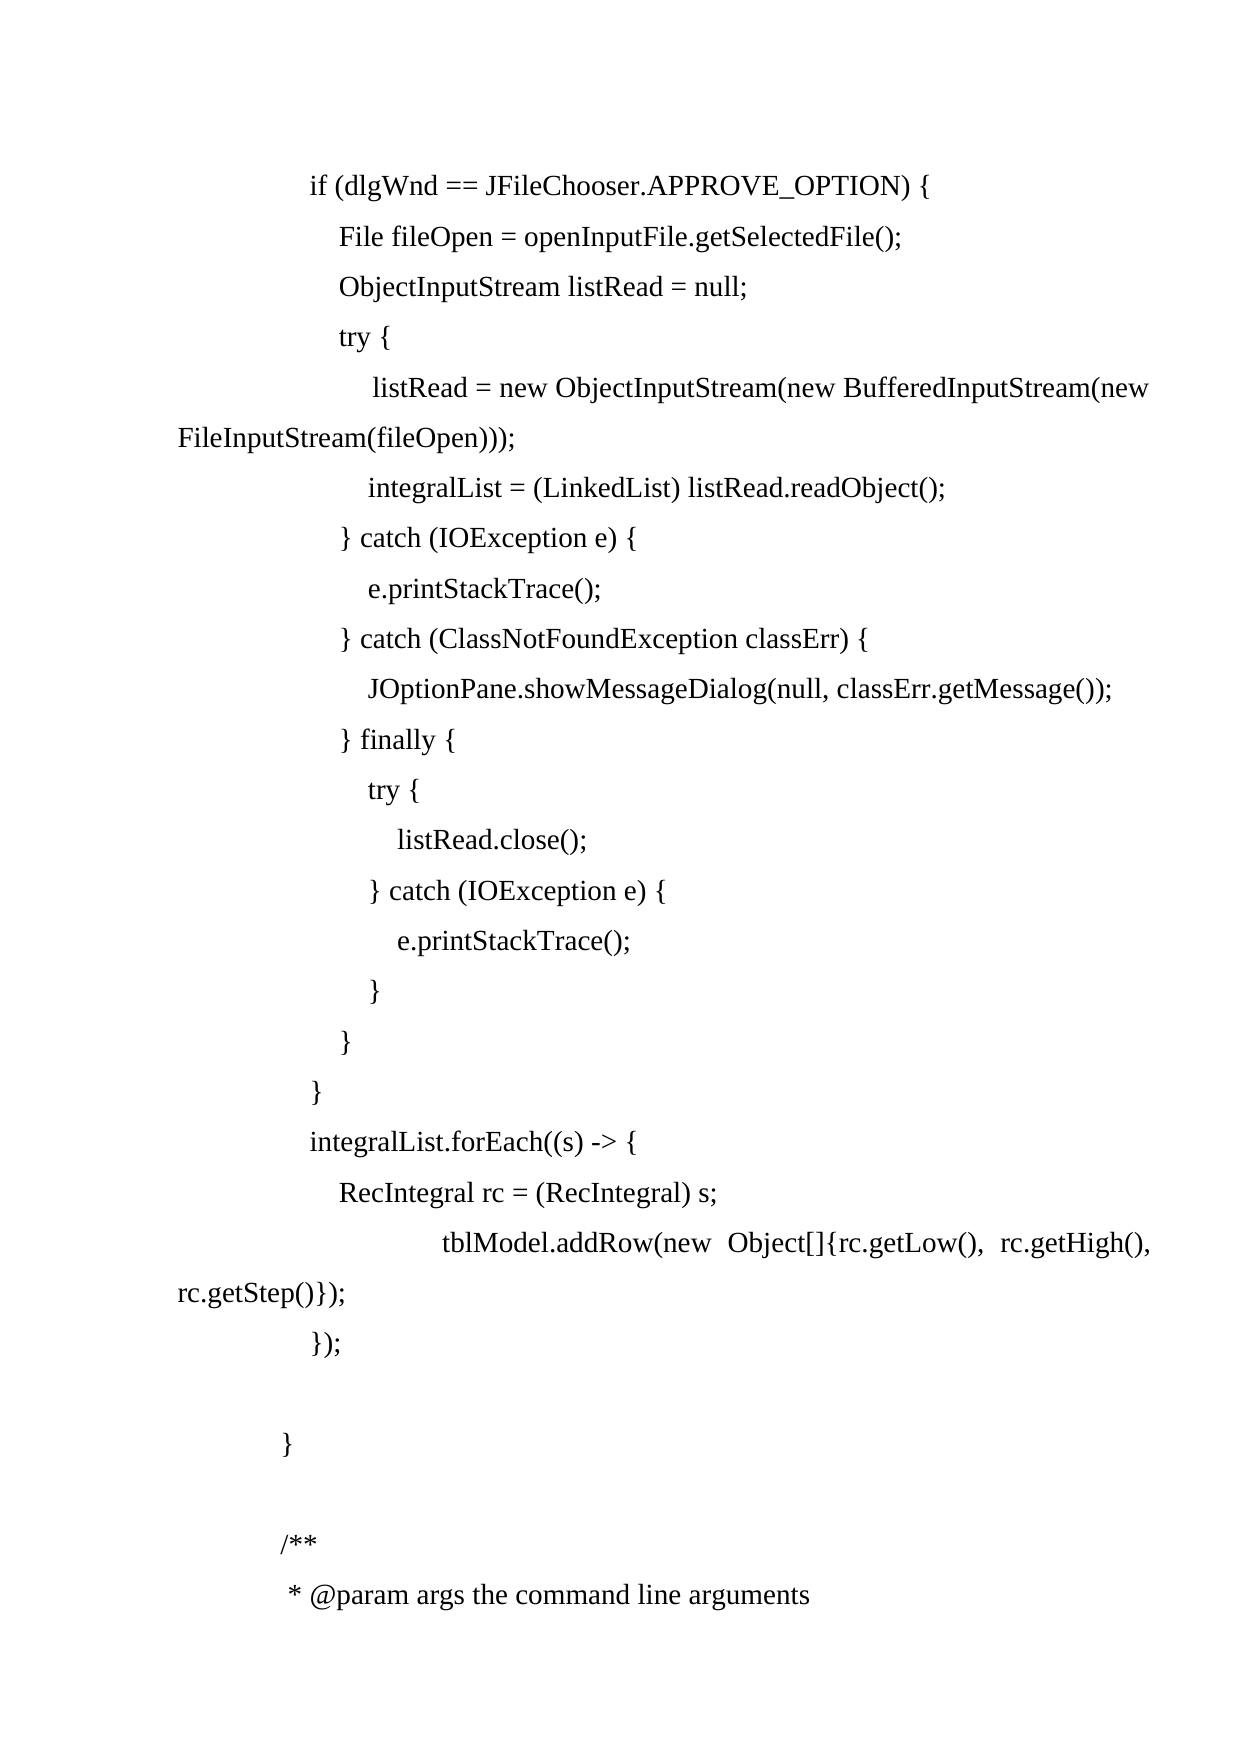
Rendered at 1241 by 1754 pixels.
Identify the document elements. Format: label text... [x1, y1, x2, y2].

text }); [177, 1326, 1152, 1359]
text try { [177, 772, 1152, 806]
text } catch (IOException e) { [177, 873, 1152, 906]
text listRead = new ObjectInputStream(new BufferedInputStream(new FileInputStream(fileOpen))); [177, 370, 1152, 453]
text e.printStackTrace(); [177, 923, 1152, 957]
text JOptionPane.showMessageDialog(null, classErr.getMessage()); [177, 672, 1152, 705]
text } catch (ClassNotFoundException classErr) { [177, 621, 1152, 655]
text } [177, 1074, 1152, 1108]
text } catch (IOException e) { [177, 521, 1152, 554]
text if (dlgWnd == JFileChooser.APPROVE_OPTION) { [177, 168, 1152, 202]
text /** [177, 1527, 1152, 1560]
text integralList.forEach((s) -> { [177, 1124, 1152, 1158]
text File fileOpen = openInputFile.getSelectedFile(); [177, 219, 1152, 252]
text RecIntegral rc = (RecIntegral) s; [177, 1175, 1152, 1208]
text listRead.close(); [177, 822, 1152, 856]
text try { [177, 319, 1152, 353]
text } finally { [177, 722, 1152, 755]
text ObjectInputStream listRead = null; [177, 269, 1152, 303]
text } [177, 1426, 1152, 1460]
text * @param args the command line arguments [177, 1577, 1152, 1611]
text } [177, 973, 1152, 1007]
text integralList = (LinkedList) listRead.readObject(); [177, 470, 1152, 504]
text tblModel.addRow(new Object[]{rc.getLow(), rc.getHigh(), rc.getStep()}); [177, 1225, 1152, 1309]
text } [177, 1024, 1152, 1057]
text e.printStackTrace(); [177, 571, 1152, 604]
